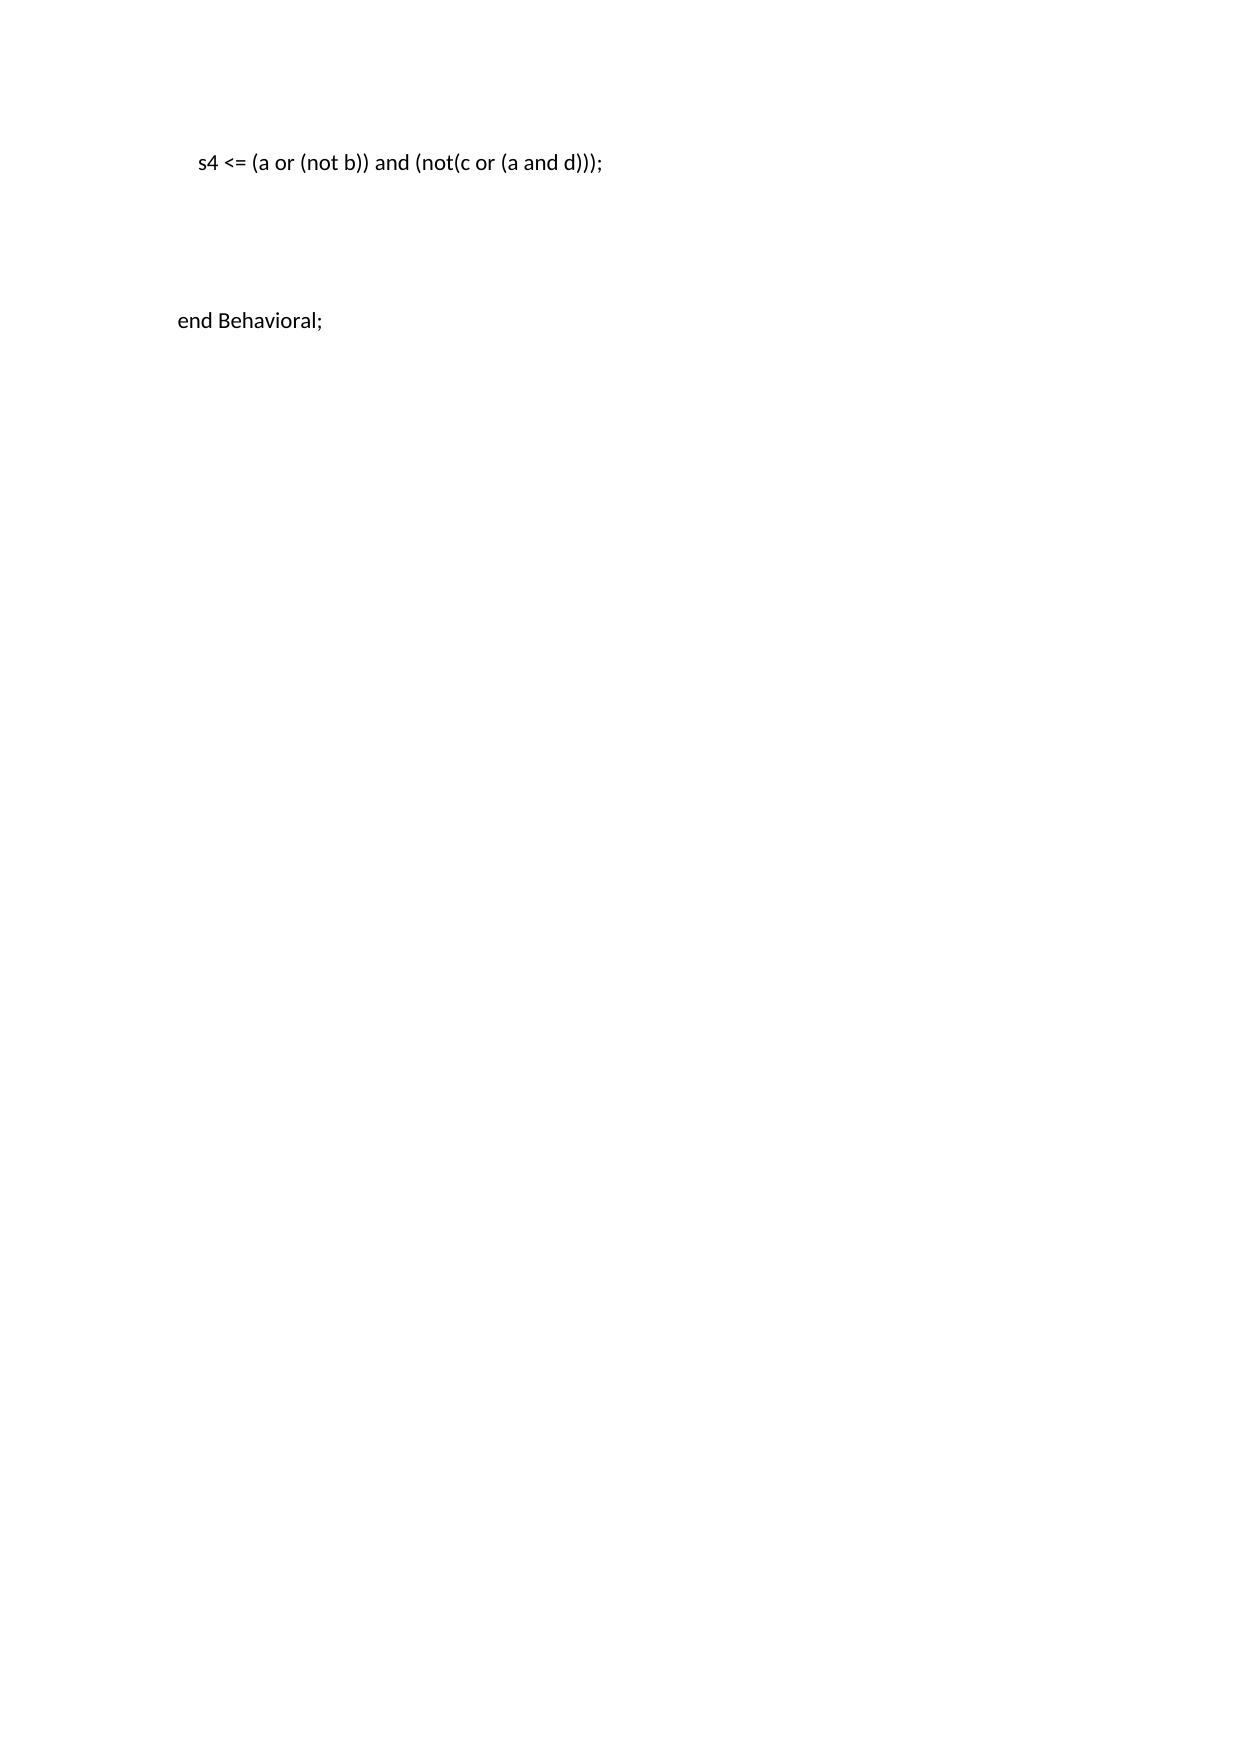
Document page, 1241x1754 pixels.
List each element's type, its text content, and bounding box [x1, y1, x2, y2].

text s4 <= (a or (not b)) and (not(c or (a and d))); [177, 148, 1063, 176]
text end Behavioral; [177, 307, 1063, 335]
